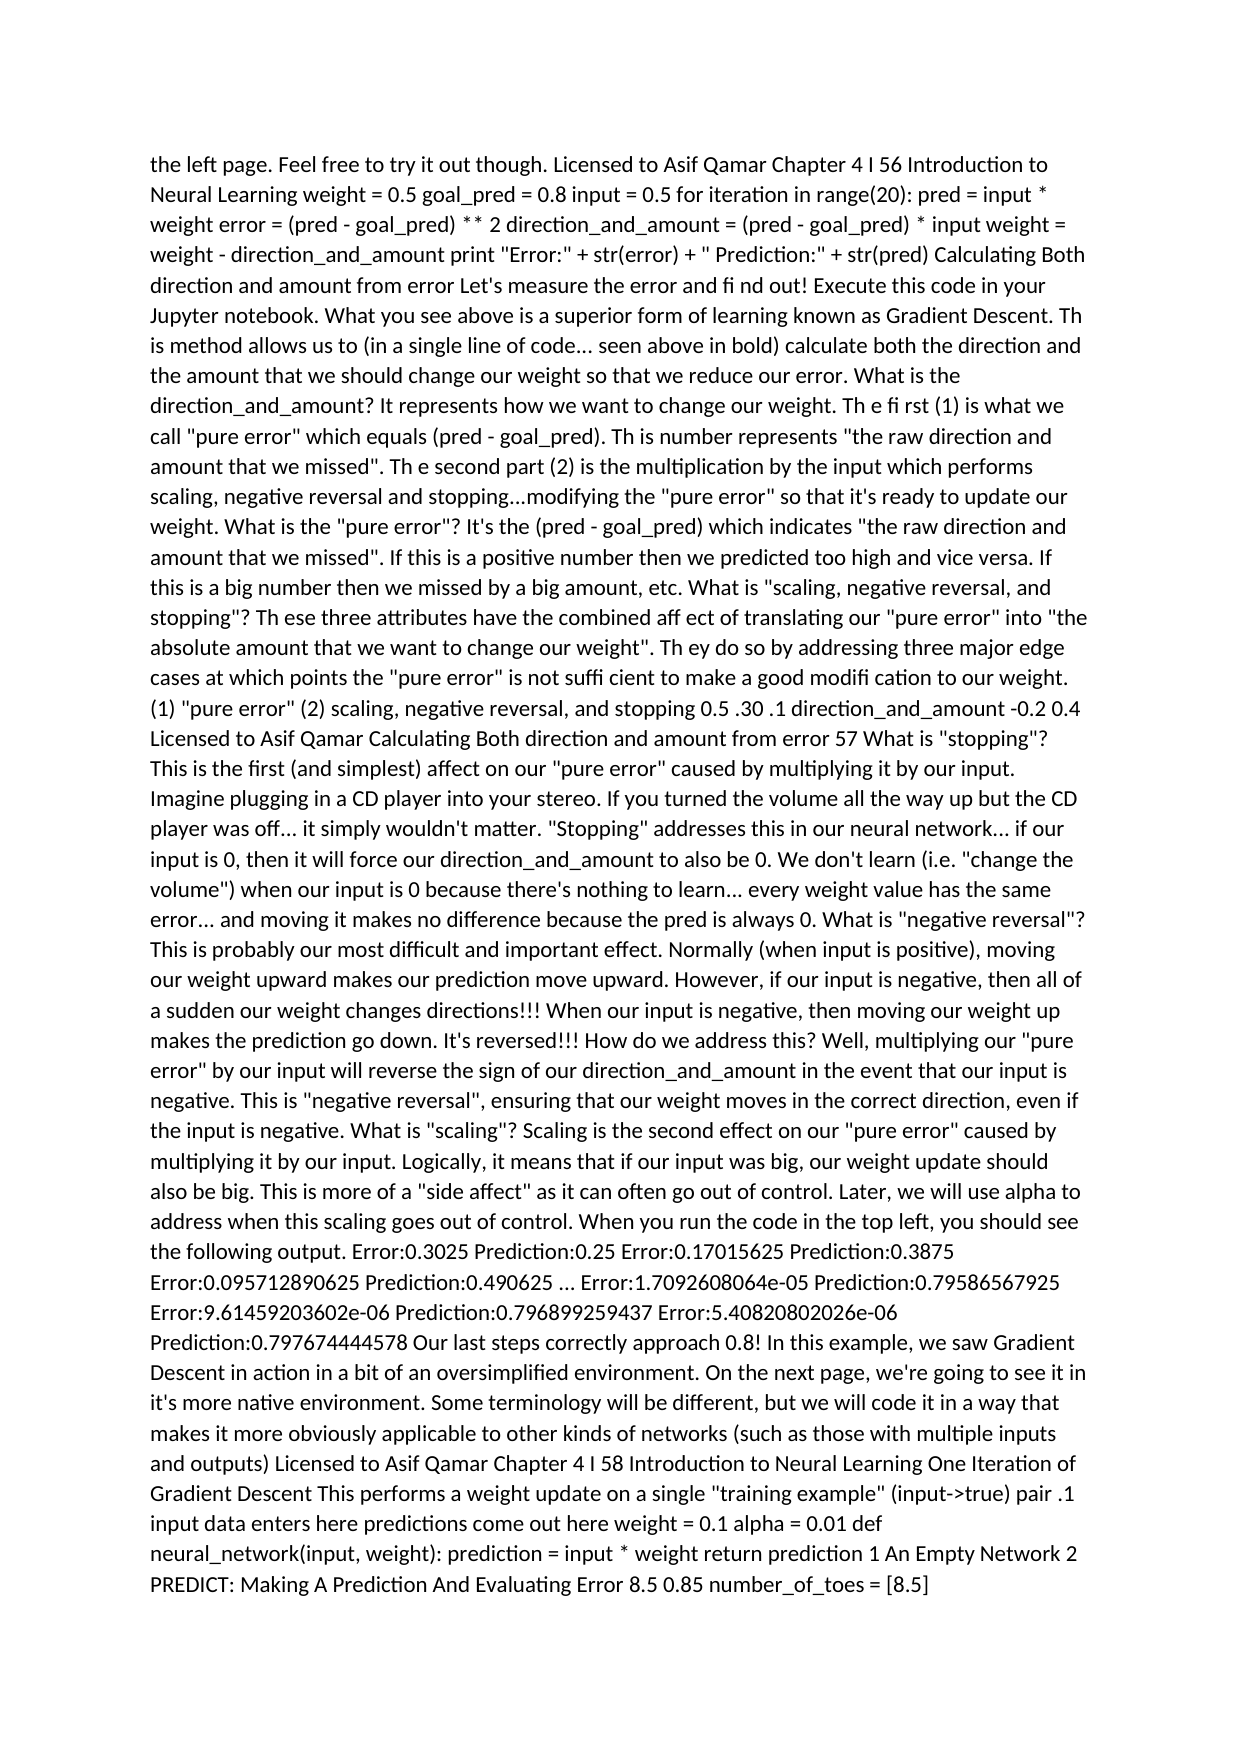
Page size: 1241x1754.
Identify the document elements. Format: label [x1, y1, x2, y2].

text [150, 150, 1090, 1598]
